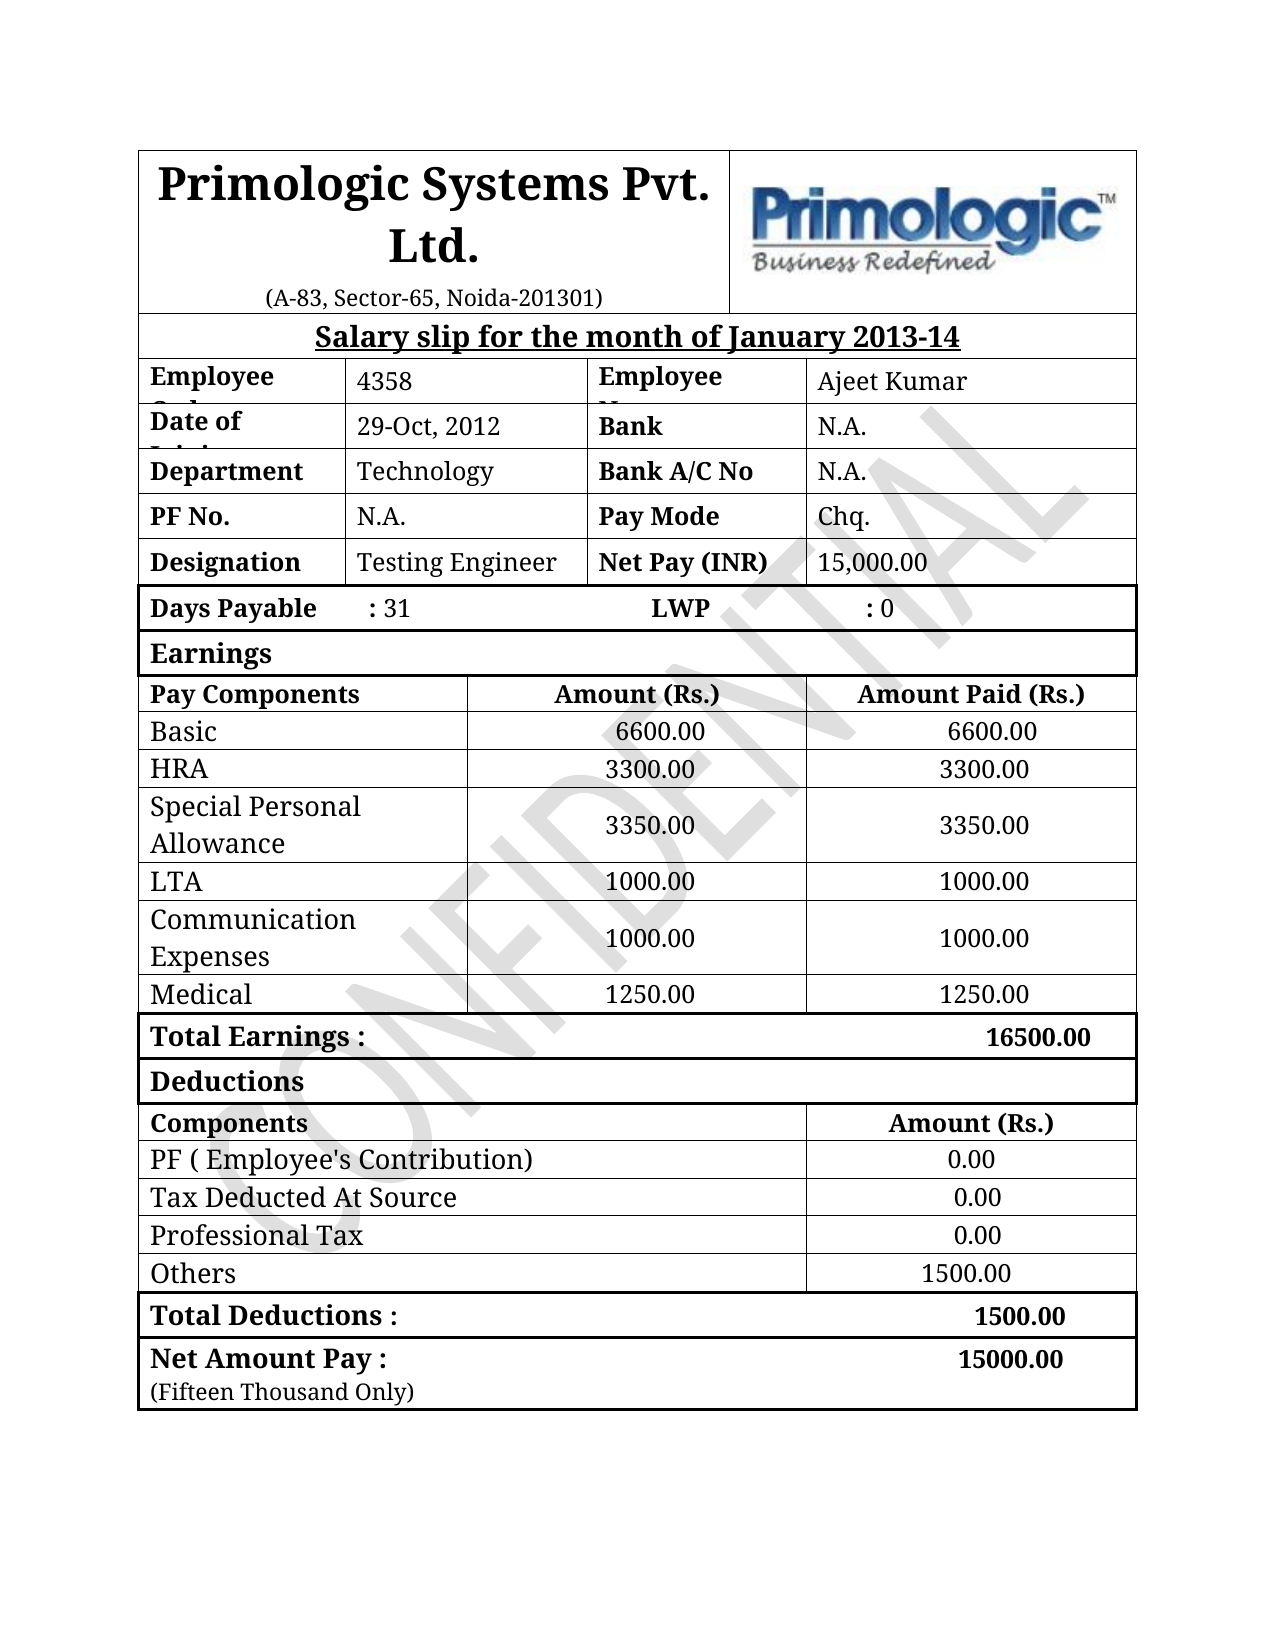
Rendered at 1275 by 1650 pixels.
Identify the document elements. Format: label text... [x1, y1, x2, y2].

table_cell 1000.00 [807, 863, 1136, 899]
table_cell 1250.00 [468, 975, 806, 1012]
table_cell Department [139, 449, 345, 493]
table_cell Bank [588, 404, 806, 448]
table_cell 6600.00 [468, 712, 806, 749]
table_cell Amount Paid (Rs.) [807, 677, 1136, 711]
table_cell 1000.00 [468, 863, 806, 899]
table_cell Tax Deducted At Source [139, 1179, 806, 1215]
table_cell Designation [139, 539, 345, 584]
table_cell Bank A/C No [588, 449, 806, 493]
table_cell Salary slip for the month of January 2013-14 [139, 314, 1136, 358]
table_cell Deductions [140, 1060, 1135, 1102]
table_cell Employee Code [139, 359, 345, 403]
table_cell Total Earnings : 16500.00 [140, 1015, 1135, 1057]
table_cell 0.00 [807, 1141, 1136, 1177]
table_cell Total Deductions : 1500.00 [140, 1294, 1135, 1336]
table_cell Medical [139, 975, 467, 1012]
table_cell 15,000.00 [807, 539, 1136, 584]
table_header [730, 151, 1136, 313]
table_cell Professional Tax [139, 1216, 806, 1253]
table_cell Net Amount Pay : 15000.00 (Fifteen Thousand Only) [140, 1339, 1135, 1407]
table_cell 3300.00 [807, 750, 1136, 787]
table_cell LTA [139, 863, 467, 899]
table_cell 0.00 [807, 1179, 1136, 1215]
table_cell Net Pay (INR) [588, 539, 806, 584]
table_cell Technology [346, 449, 587, 493]
table_cell 1000.00 [807, 901, 1136, 974]
table_cell Employee Name [588, 359, 806, 403]
table_cell 0.00 [807, 1216, 1136, 1253]
table_cell Amount (Rs.) [807, 1105, 1136, 1139]
table_cell Chq. [807, 494, 1136, 538]
table_cell 3350.00 [807, 788, 1136, 862]
table_cell Basic [139, 712, 467, 749]
table_cell 3350.00 [468, 788, 806, 862]
table_cell Special Personal Allowance [139, 788, 467, 862]
table_cell Communication Expenses [139, 901, 467, 974]
table_cell Pay Components [139, 677, 467, 711]
table_cell Date of Joining [139, 404, 345, 448]
table_cell N.A. [807, 449, 1136, 493]
table_cell 1500.00 [807, 1254, 1136, 1291]
table_cell Pay Mode [588, 494, 806, 538]
table_cell N.A. [807, 404, 1136, 448]
table_cell 29-Oct, 2012 [346, 404, 587, 448]
table_cell 4358 [346, 359, 587, 403]
table_cell Days Payable : 31 LWP : 0 [140, 587, 1135, 629]
table_cell Testing Engineer [346, 539, 587, 584]
table_cell Ajeet Kumar [807, 359, 1136, 403]
table_cell Others [139, 1254, 806, 1291]
table_header Primologic Systems Pvt. Ltd. (A-83, Sector-65, Noida-201301) [139, 151, 729, 313]
table_cell N.A. [346, 494, 587, 538]
table_cell Earnings [140, 632, 1135, 674]
picture [742, 186, 1123, 278]
table_cell PF ( Employee's Contribution) [139, 1141, 806, 1177]
table_cell 1000.00 [468, 901, 806, 974]
table_cell HRA [139, 750, 467, 787]
table_cell PF No. [139, 494, 345, 538]
table_cell Amount (Rs.) [468, 677, 806, 711]
table_cell 3300.00 [468, 750, 806, 787]
table_cell 6600.00 [807, 712, 1136, 749]
table_cell Components [139, 1105, 806, 1139]
table_cell 1250.00 [807, 975, 1136, 1012]
